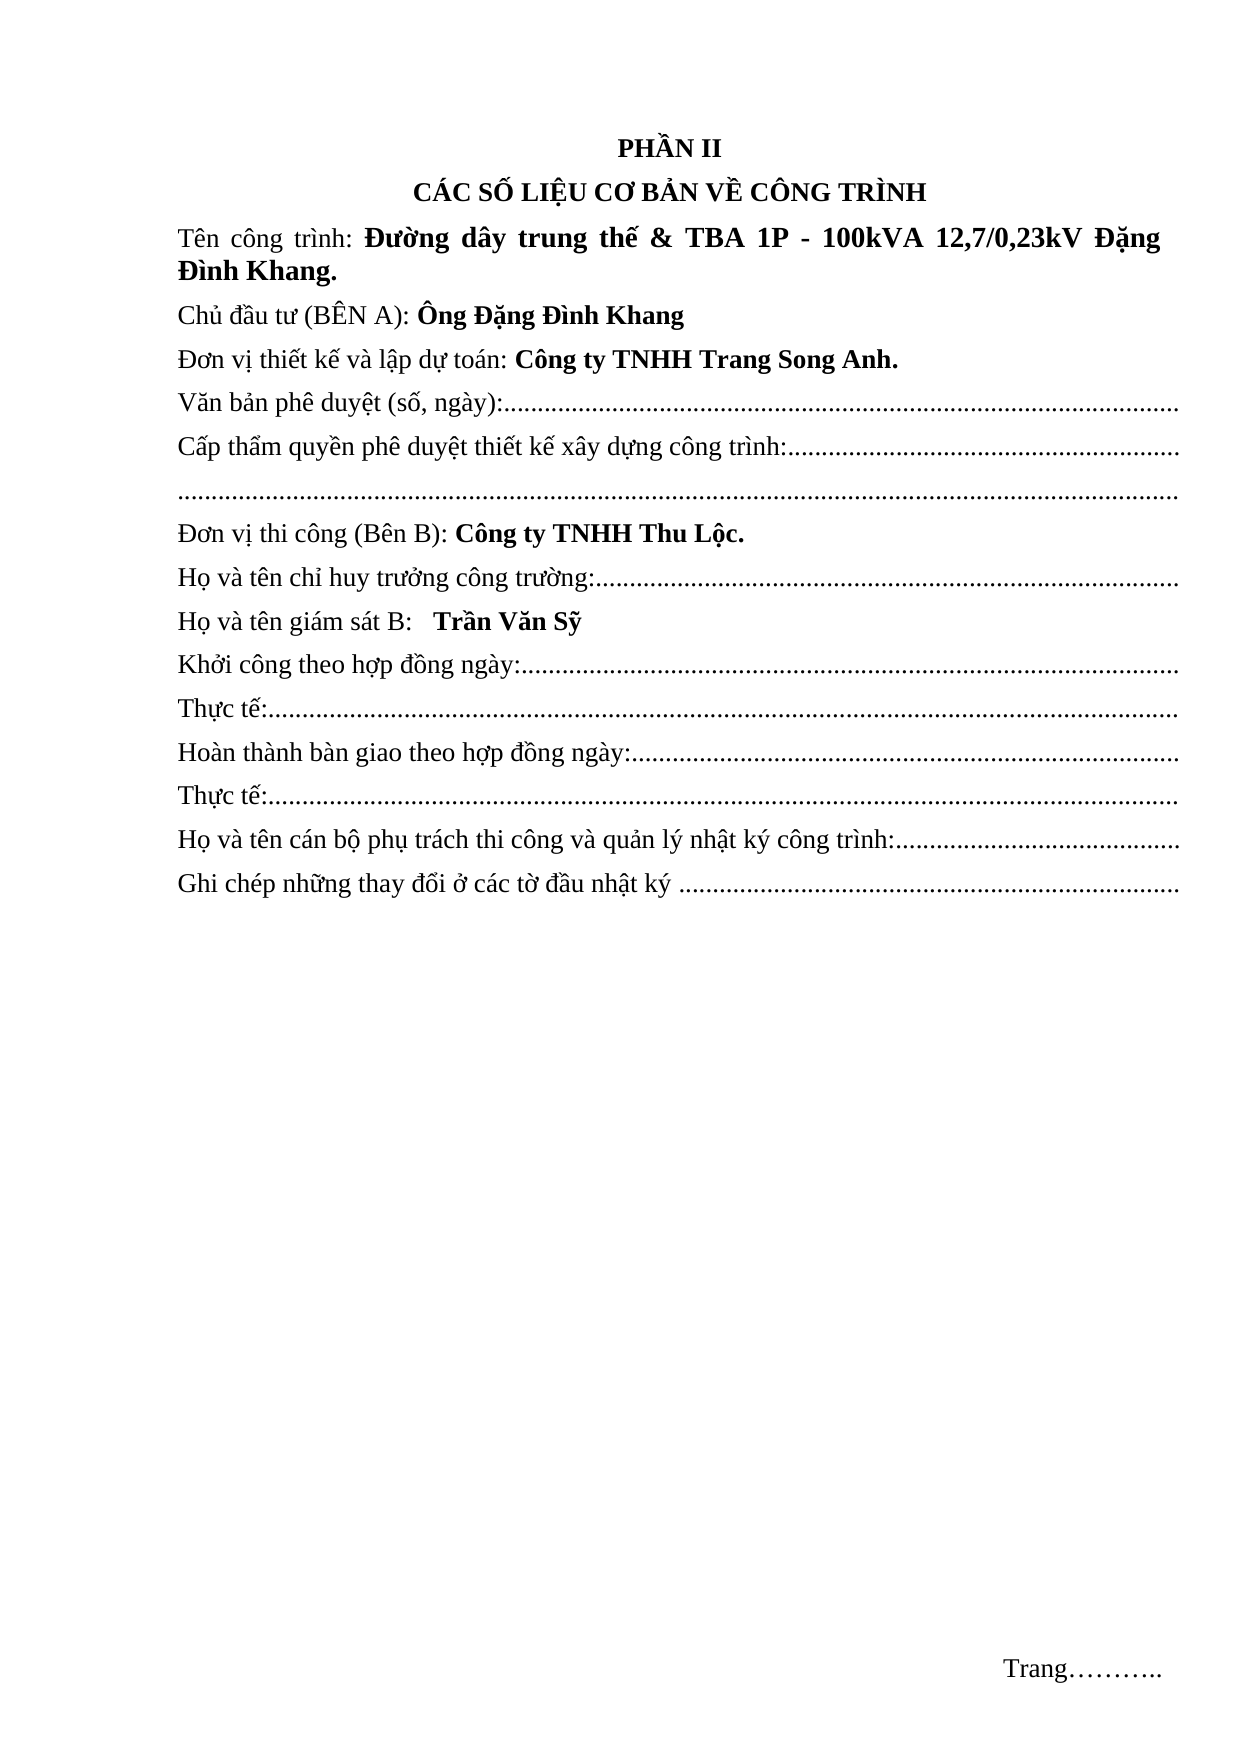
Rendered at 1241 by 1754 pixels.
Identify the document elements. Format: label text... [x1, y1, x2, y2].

text Đơn vị thiết kế và lập dự toán: Công ty TNHH Trang Song Anh. [177, 343, 1162, 374]
text Hoàn thành bàn giao theo hợp đồng ngày: [177, 736, 1162, 767]
text Ghi chép những thay đổi ở các tờ đầu nhật ký [177, 867, 1162, 898]
text Thực tế: [177, 779, 1162, 811]
text Họ và tên giám sát B: Trần Văn Sỹ [177, 605, 1162, 636]
text Cấp thẩm quyền phê duyệt thiết kế xây dựng công trình: [177, 430, 1162, 461]
text Khởi công theo hợp đồng ngày: [177, 648, 1162, 679]
text Văn bản phê duyệt (số, ngày): [177, 387, 1162, 418]
text Họ và tên cán bộ phụ trách thi công và quản lý nhật ký công trình: [177, 823, 1162, 854]
text Chủ đầu tư (BÊN A): Ông Đặng Đình Khang [177, 299, 1162, 330]
text Tên công trình: Đường dây trung thế & TBA 1P - 100kVA 12,7/0,23kV Đặng Đình Khang. [177, 220, 1162, 287]
text PHẦN II [177, 132, 1162, 163]
text Thực tế: [177, 692, 1162, 723]
text Họ và tên chỉ huy trưởng công trường: [177, 561, 1162, 592]
text CÁC SỐ LIỆU CƠ BẢN VỀ CÔNG TRÌNH [177, 176, 1162, 207]
text Đơn vị thi công (Bên B): Công ty TNHH Thu Lộc. [177, 517, 1162, 549]
